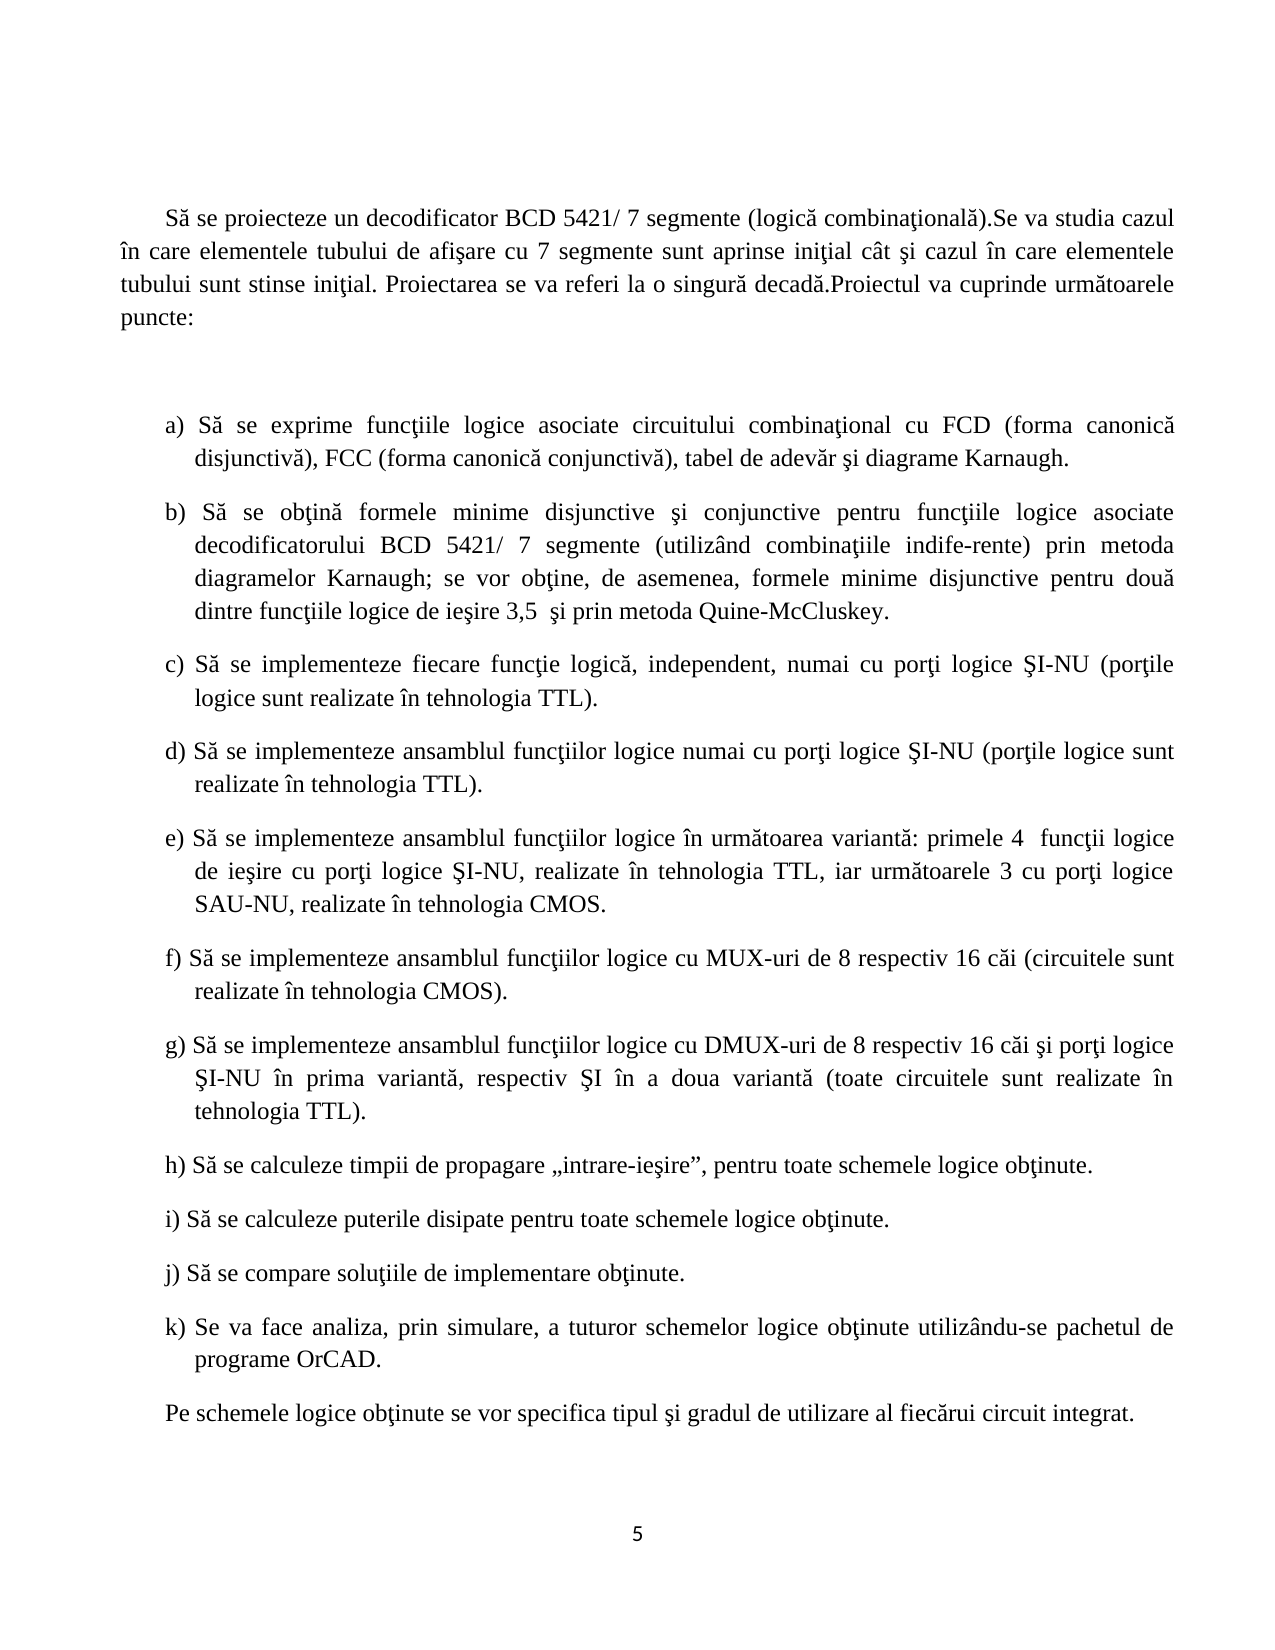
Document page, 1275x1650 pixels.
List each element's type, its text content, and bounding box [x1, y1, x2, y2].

text j) Să se compare soluţiile de implementare obţinute. [165, 1258, 1175, 1286]
text e) Să se implementeze ansamblul funcţiilor logice în următoarea variantă: primele 4 funcţii logice de ieşire cu porţi logice ŞI-NU, realizate în tehnologia TTL, iar următoarele 3 cu porţi logice SAU-NU, realizate în tehnologia CMOS. [165, 823, 1175, 918]
text i) Să se calculeze puterile disipate pentru toate schemele logice obţinute. [165, 1204, 1175, 1233]
text Pe schemele logice obţinute se vor specifica tipul şi gradul de utilizare al fiecărui circuit integrat. [120, 1398, 1175, 1427]
text h) Să se calculeze timpii de propagare „intrare-ieşire”, pentru toate schemele logice obţinute. [165, 1150, 1175, 1179]
text Să se proiecteze un decodificator BCD 5421/ 7 segmente (logică combinaţională).Se va studia cazul în care elementele tubului de afişare cu 7 segmente sunt aprinse iniţial cât şi cazul în care elementele tubului sunt stinse iniţial. Proiectarea se va referi la o singură decadă.Proiectul va cuprinde următoarele puncte: [120, 203, 1175, 331]
text c) Să se implementeze fiecare funcţie logică, independent, numai cu porţi logice ŞI-NU (porţile logice sunt realizate în tehnologia TTL). [165, 649, 1175, 711]
text g) Să se implementeze ansamblul funcţiilor logice cu DMUX-uri de 8 respectiv 16 căi şi porţi logice ŞI-NU în prima variantă, respectiv ŞI în a doua variantă (toate circuitele sunt realizate în tehnologia TTL). [165, 1030, 1175, 1125]
text f) Să se implementeze ansamblul funcţiilor logice cu MUX-uri de 8 respectiv 16 căi (circuitele sunt realizate în tehnologia CMOS). [165, 943, 1175, 1005]
text k) Se va face analiza, prin simulare, a tuturor schemelor logice obţinute utilizându-se pachetul de programe OrCAD. [165, 1312, 1175, 1373]
text d) Să se implementeze ansamblul funcţiilor logice numai cu porţi logice ŞI-NU (porţile logice sunt realizate în tehnologia TTL). [165, 736, 1175, 798]
text a) Să se exprime funcţiile logice asociate circuitului combinaţional cu FCD (forma canonică disjunctivă), FCC (forma canonică conjunctivă), tabel de adevăr şi diagrame Karnaugh. [165, 410, 1175, 472]
text b) Să se obţină formele minime disjunctive şi conjunctive pentru funcţiile logice asociate decodificatorului BCD 5421/ 7 segmente (utilizând combinaţiile indife-rente) prin metoda diagramelor Karnaugh; se vor obţine, de asemenea, formele minime disjunctive pentru două dintre funcţiile logice de ieşire 3,5 şi prin metoda Quine-McCluskey. [165, 497, 1175, 624]
